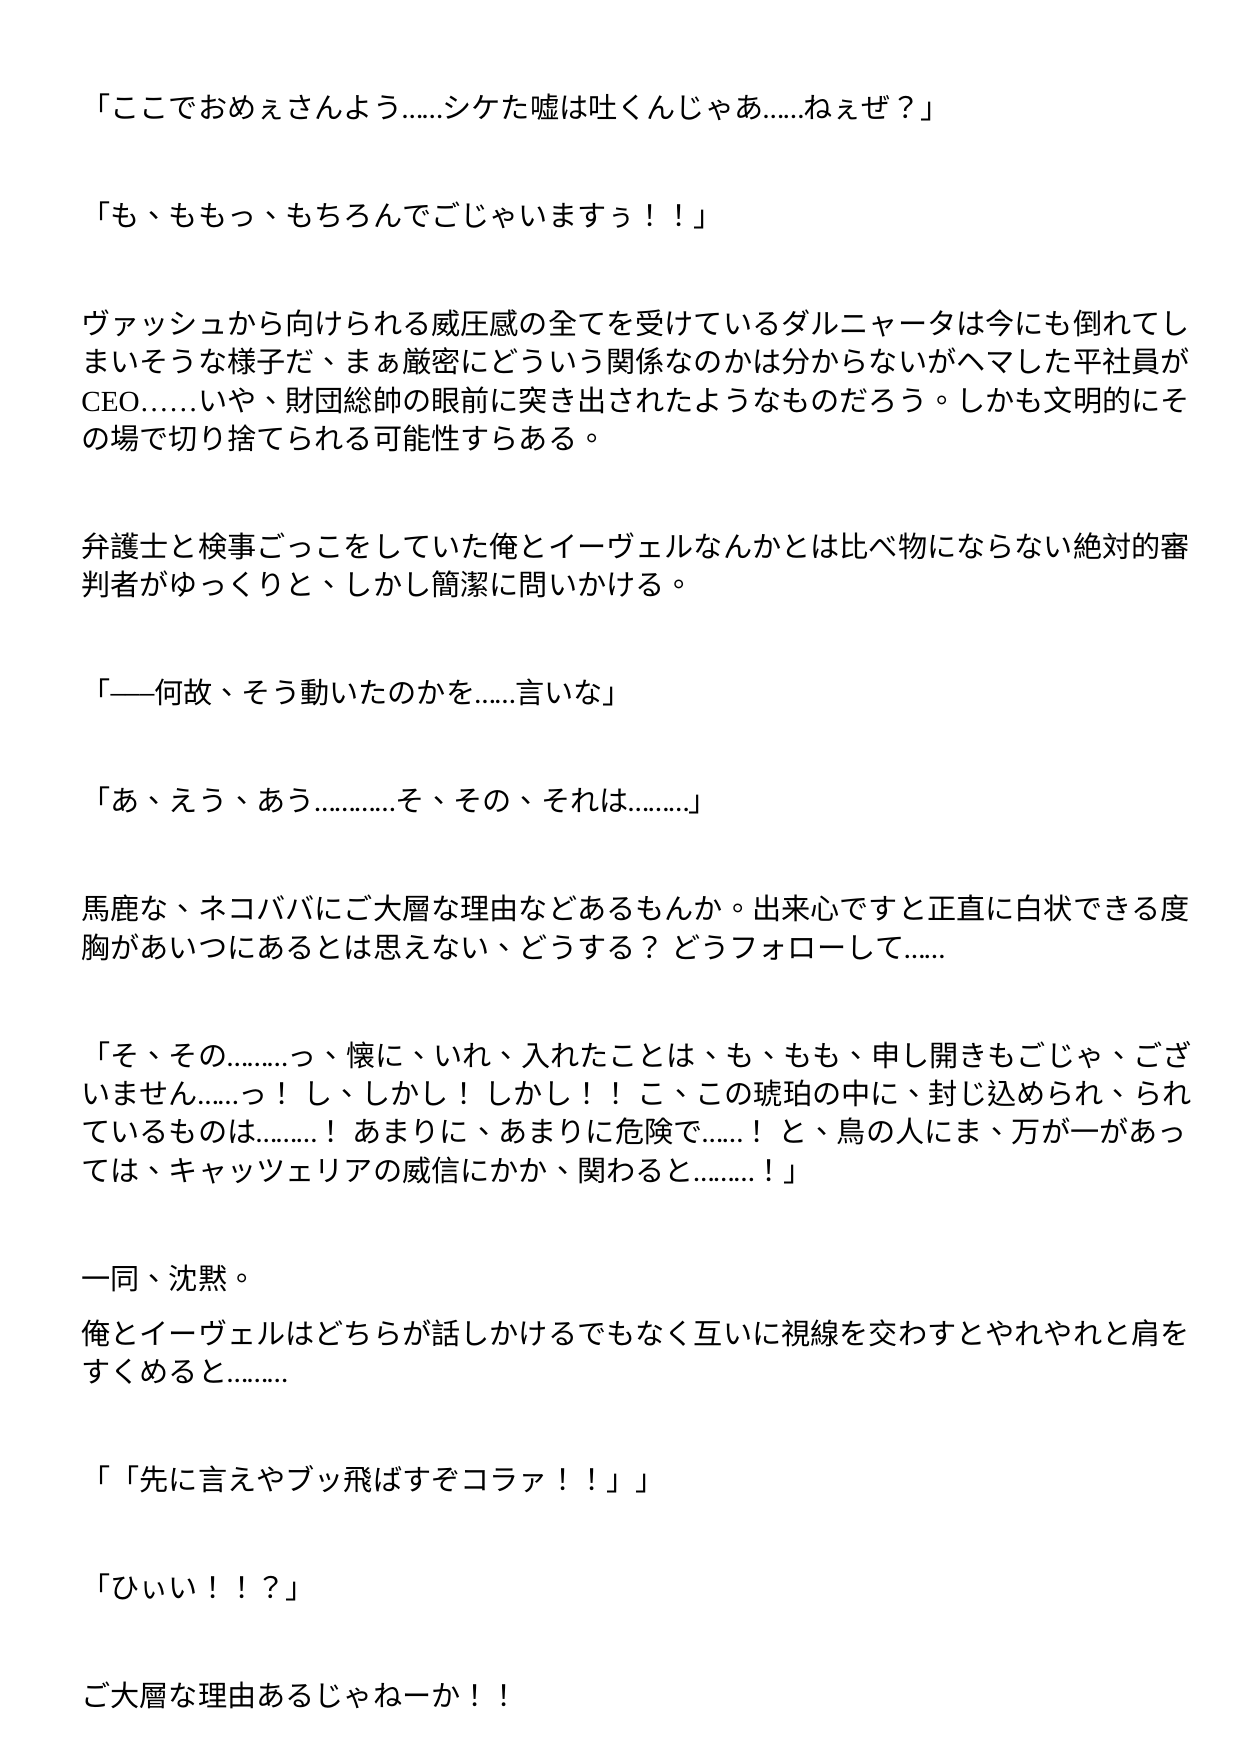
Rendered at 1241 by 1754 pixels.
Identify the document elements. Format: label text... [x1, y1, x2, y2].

text 「「先に言えやブッ飛ばすぞコラァ！！」」 [81, 1462, 1215, 1498]
text 「あ、えう、あう…………そ、その、それは………」 [81, 783, 1215, 819]
text 馬鹿な、ネコババにご大層な理由などあるもんか。出来心ですと正直に白状できる度胸があいつにあるとは思えない、どうする？ どうフォローして…… [81, 891, 1215, 965]
text 俺とイーヴェルはどちらが話しかけるでもなく互いに視線を交わすとやれやれと肩をすくめると……… [81, 1316, 1215, 1390]
text ご大層な理由あるじゃねーか！！ [81, 1678, 1215, 1714]
text 「ひぃい！！？」 [81, 1570, 1215, 1606]
text 「そ、その………っ、懐に、いれ、入れたことは、も、もも、申し開きもごじゃ、ございません……っ！ し、しかし！ しかし！！ こ、この琥珀の中に、封じ込められ、られているものは………！ あまりに、あまりに危険で……！ と、鳥の人にま、万が一があっては、キャッツェリアの威信にかか、関わると………！」 [81, 1038, 1215, 1188]
text ヴァッシュから向けられる威圧感の全てを受けているダルニャータは今にも倒れてしまいそうな様子だ、まぁ厳密にどういう関係なのかは分からないがヘマした平社員がCEO……いや、財団総帥の眼前に突き出されたようなものだろう。しかも文明的にその場で切り捨てられる可能性すらある。 [81, 306, 1215, 457]
text 一同、沈黙。 [81, 1261, 1215, 1296]
text 「ここでおめぇさんよう……シケた嘘は吐くんじゃあ……ねぇぜ？」 [81, 90, 1215, 126]
text 「も、ももっ、もちろんでごじゃいますぅ！！」 [81, 198, 1215, 233]
text 弁護士と検事ごっこをしていた俺とイーヴェルなんかとは比べ物にならない絶対的審判者がゆっくりと、しかし簡潔に問いかける。 [81, 529, 1215, 603]
text 「───何故、そう動いたのかを……言いな」 [81, 675, 1215, 711]
